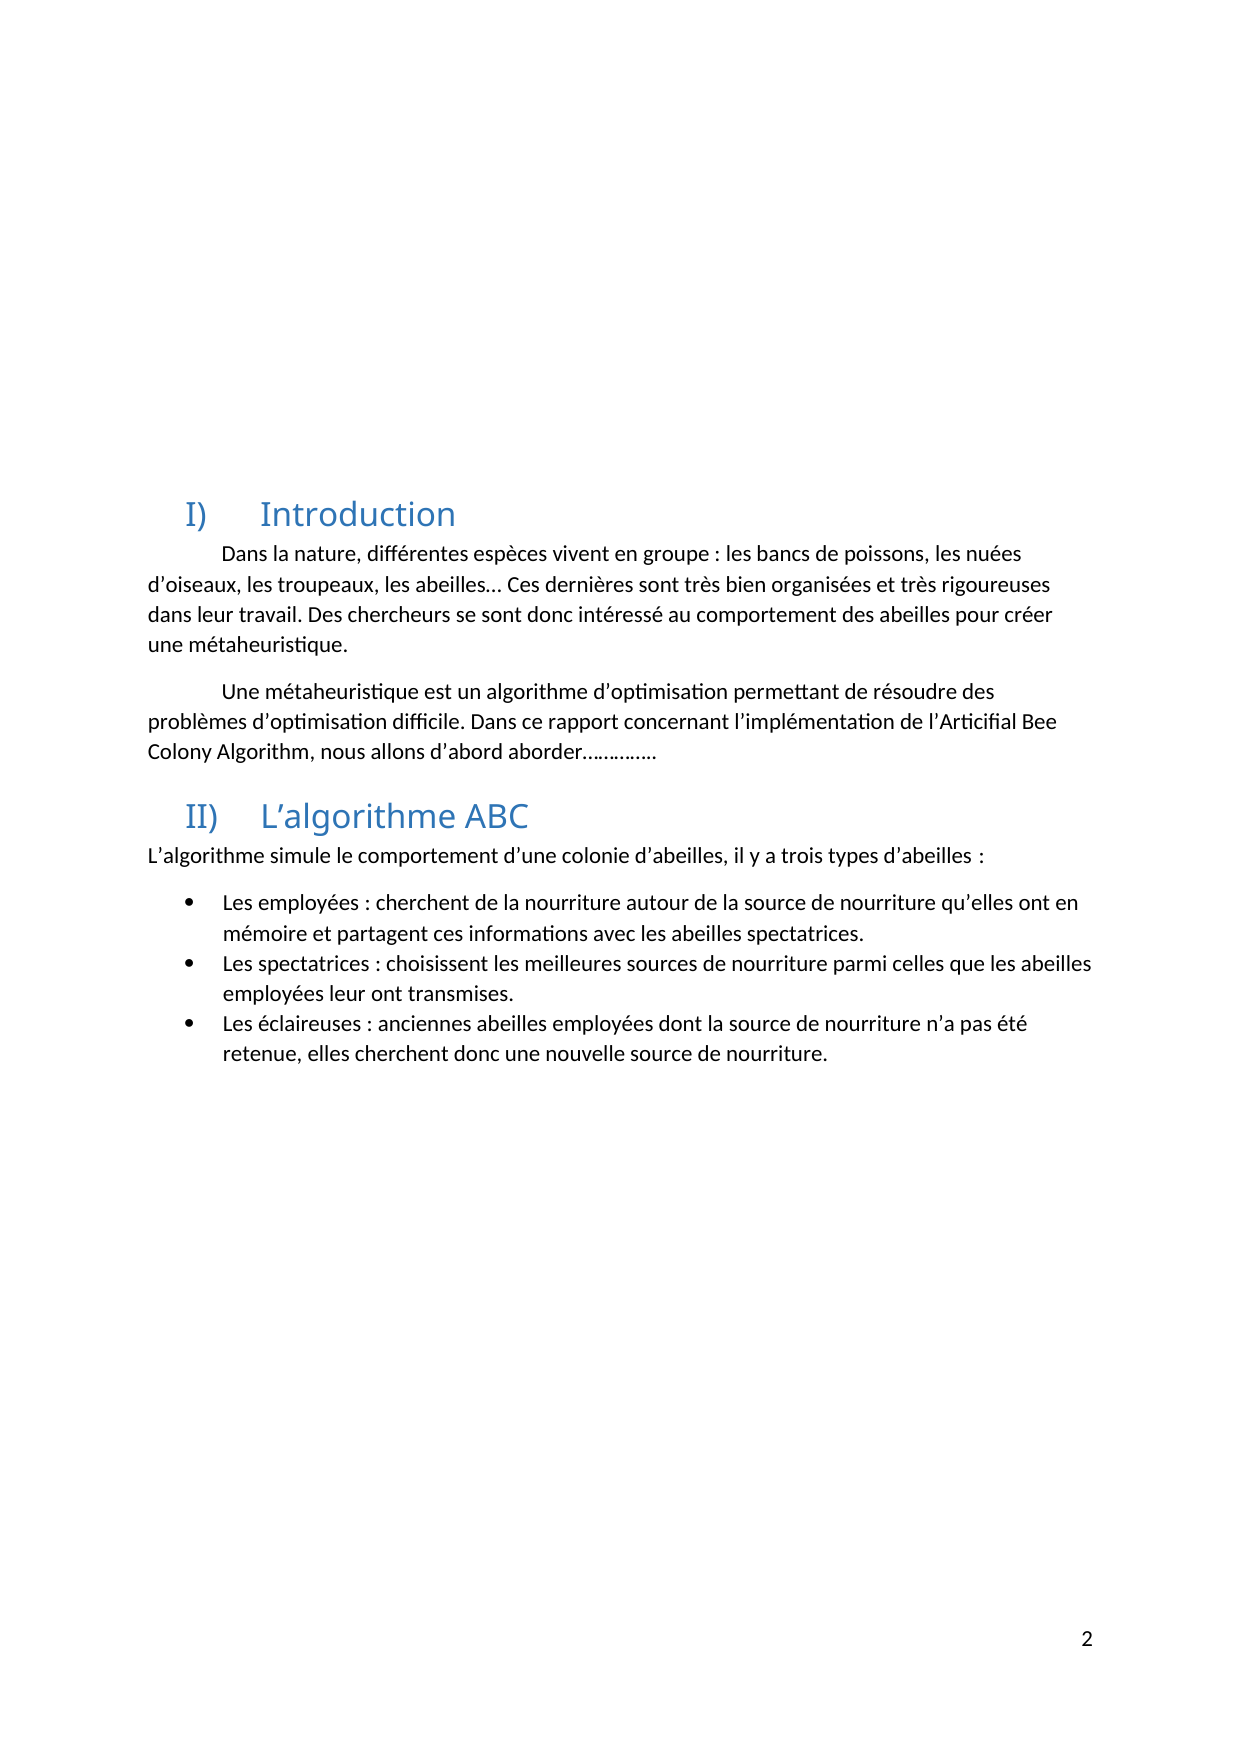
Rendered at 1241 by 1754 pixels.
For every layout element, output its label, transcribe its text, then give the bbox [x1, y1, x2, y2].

list Les éclaireuses : anciennes abeilles employées dont la source de nourriture n’a pas été retenue, elles cherchent donc une nouvelle source de nourriture. [185, 1009, 1093, 1067]
subtitle L’algorithme ABC [185, 793, 1093, 838]
subtitle Introduction [185, 491, 1093, 536]
text Une métaheuristique est un algorithme d’optimisation permettant de résoudre des problèmes d’optimisation difficile. Dans ce rapport concernant l’implémentation de l’Articifial Bee Colony Algorithm, nous allons d’abord aborder………….. [148, 677, 1093, 765]
text L’algorithme simule le comportement d’une colonie d’abeilles, il y a trois types d’abeilles : [148, 842, 1093, 869]
text Dans la nature, différentes espèces vivent en groupe : les bancs de poissons, les nuées d’oiseaux, les troupeaux, les abeilles… Ces dernières sont très bien organisées et très rigoureuses dans leur travail. Des chercheurs se sont donc intéressé au comportement des abeilles pour créer une métaheuristique. [148, 539, 1093, 658]
list Les employées : cherchent de la nourriture autour de la source de nourriture qu’elles ont en mémoire et partagent ces informations avec les abeilles spectatrices. [185, 888, 1093, 947]
list Les spectatrices : choisissent les meilleures sources de nourriture parmi celles que les abeilles employées leur ont transmises. [185, 949, 1093, 1007]
